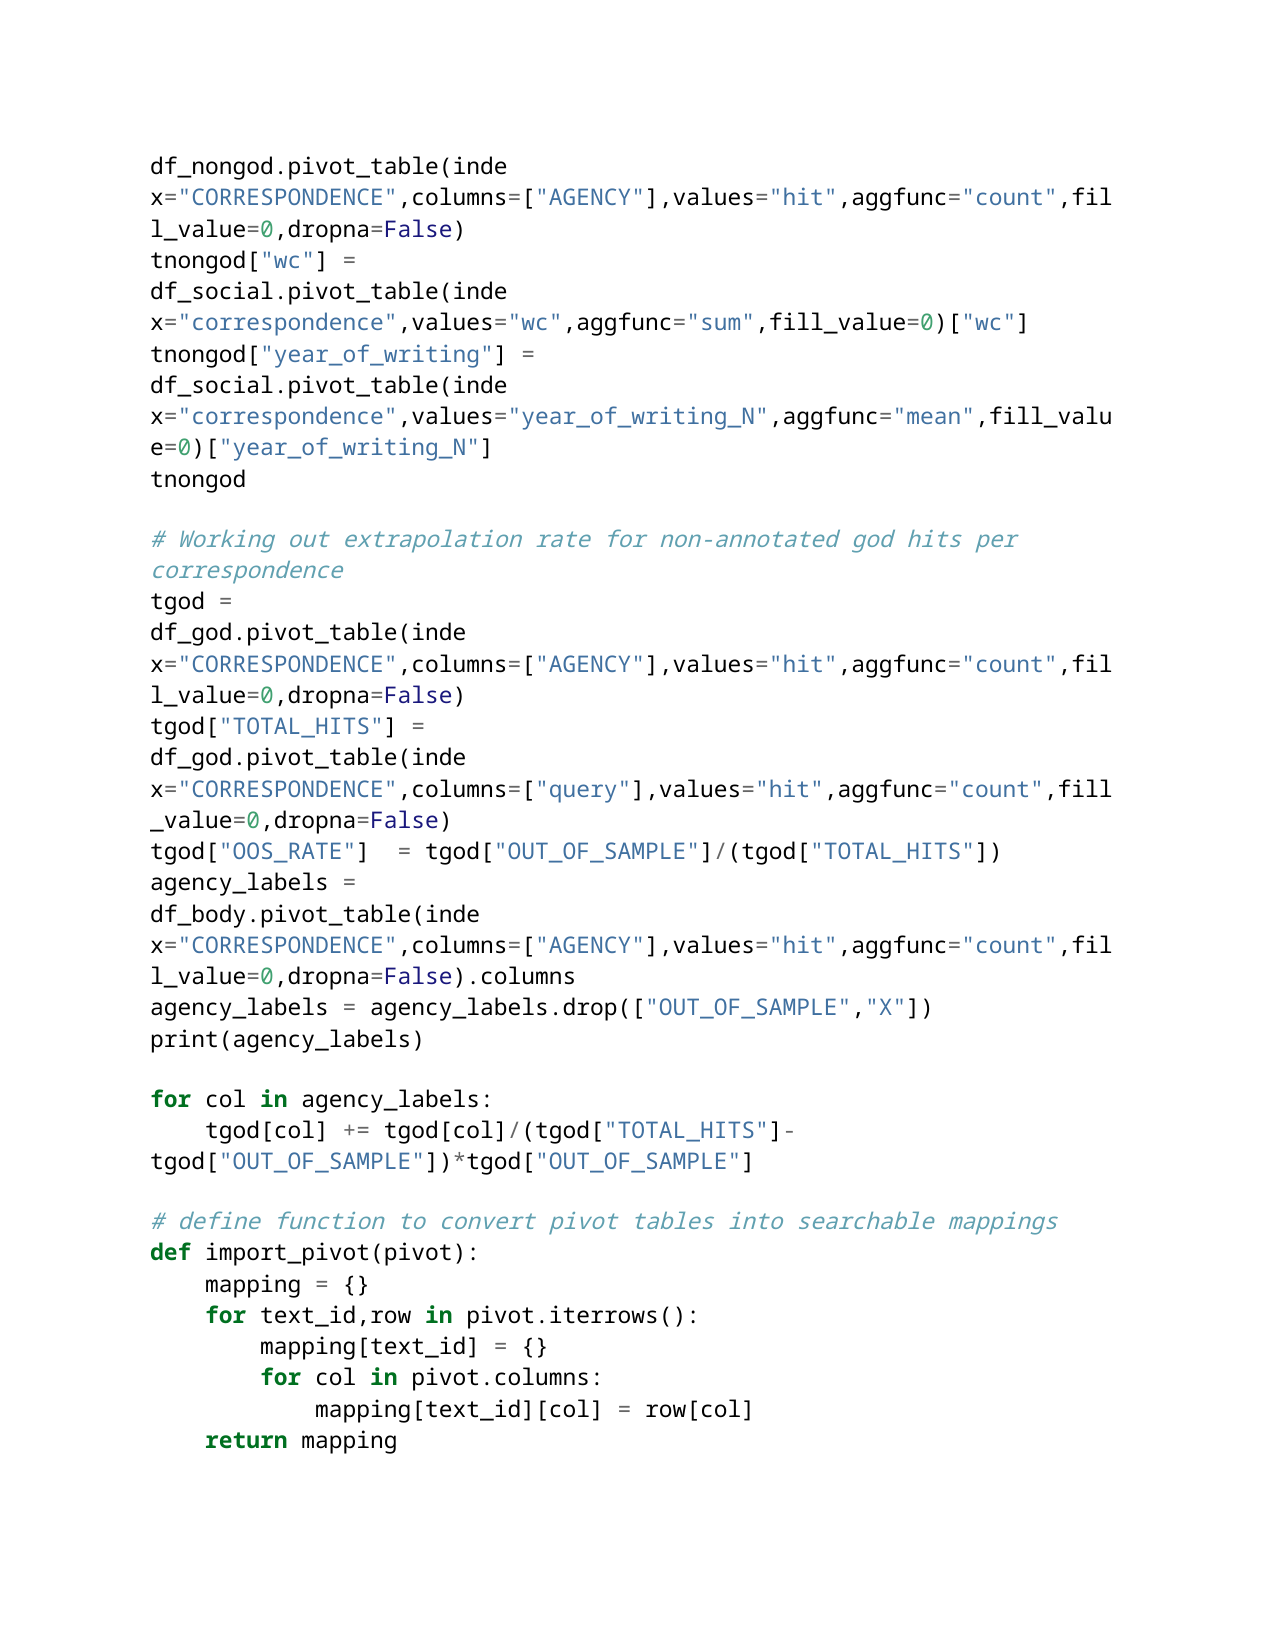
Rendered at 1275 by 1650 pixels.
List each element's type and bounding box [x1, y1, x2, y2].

text [150, 150, 1125, 1484]
